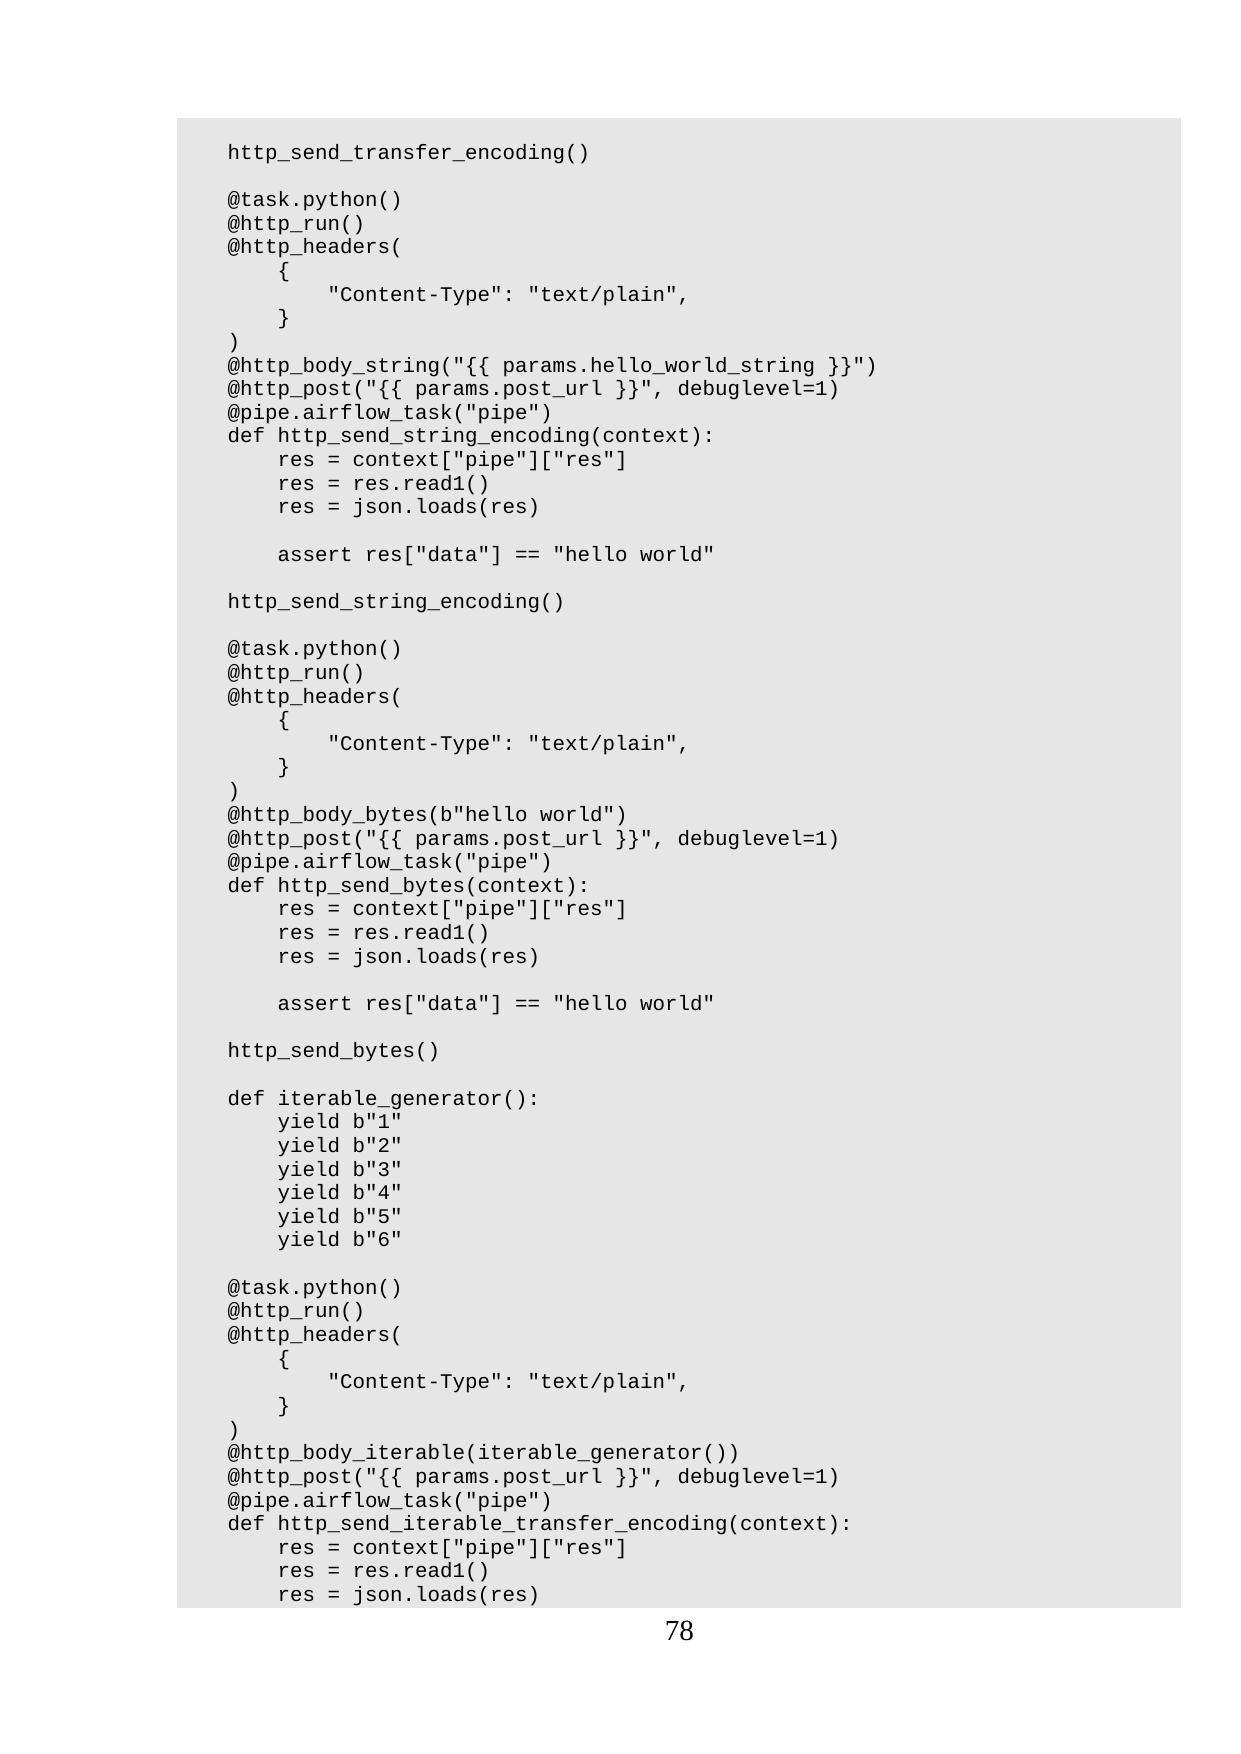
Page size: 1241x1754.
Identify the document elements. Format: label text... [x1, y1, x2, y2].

text ) [177, 1419, 1181, 1442]
text @http_post("{{ params.post_url }}", debuglevel=1) [177, 1466, 1181, 1489]
text @http_run() [177, 662, 1181, 686]
text res = json.loads(res) [177, 1584, 1181, 1608]
text def iterable_generator(): [177, 1088, 1181, 1111]
text @http_post("{{ params.post_url }}", debuglevel=1) [177, 827, 1181, 851]
text @http_body_iterable(iterable_generator()) [177, 1442, 1181, 1466]
text } [177, 757, 1181, 780]
text assert res["data"] == "hello world" [177, 544, 1181, 567]
text res = res.read1() [177, 473, 1181, 496]
text @task.python() [177, 1277, 1181, 1300]
text yield b"1" [177, 1111, 1181, 1135]
text ) [177, 780, 1181, 804]
text @task.python() [177, 189, 1181, 213]
text @http_headers( [177, 236, 1181, 260]
text @http_headers( [177, 1324, 1181, 1348]
text res = res.read1() [177, 922, 1181, 946]
text yield b"2" [177, 1135, 1181, 1158]
text def http_send_bytes(context): [177, 875, 1181, 898]
text http_send_transfer_encoding() [177, 142, 1181, 165]
text { [177, 709, 1181, 733]
text yield b"3" [177, 1158, 1181, 1182]
text "Content-Type": "text/plain", [177, 733, 1181, 757]
text @http_run() [177, 213, 1181, 236]
text @pipe.airflow_task("pipe") [177, 402, 1181, 426]
text http_send_string_encoding() [177, 591, 1181, 615]
text res = json.loads(res) [177, 946, 1181, 969]
text yield b"5" [177, 1206, 1181, 1229]
text http_send_bytes() [177, 1040, 1181, 1064]
text } [177, 307, 1181, 331]
text "Content-Type": "text/plain", [177, 1371, 1181, 1395]
text { [177, 1348, 1181, 1371]
text res = context["pipe"]["res"] [177, 449, 1181, 473]
text @pipe.airflow_task("pipe") [177, 851, 1181, 875]
text @task.python() [177, 638, 1181, 662]
text } [177, 1395, 1181, 1419]
text @http_body_string("{{ params.hello_world_string }}") [177, 354, 1181, 378]
text def http_send_string_encoding(context): [177, 426, 1181, 449]
text res = res.read1() [177, 1561, 1181, 1584]
text def http_send_iterable_transfer_encoding(context): [177, 1513, 1181, 1537]
text @http_body_bytes(b"hello world") [177, 804, 1181, 827]
text "Content-Type": "text/plain", [177, 284, 1181, 307]
text @pipe.airflow_task("pipe") [177, 1489, 1181, 1513]
text @http_run() [177, 1300, 1181, 1324]
text ) [177, 331, 1181, 354]
text res = context["pipe"]["res"] [177, 1537, 1181, 1561]
text res = context["pipe"]["res"] [177, 898, 1181, 922]
text res = json.loads(res) [177, 496, 1181, 520]
text @http_headers( [177, 686, 1181, 709]
text { [177, 260, 1181, 284]
text yield b"6" [177, 1229, 1181, 1253]
text assert res["data"] == "hello world" [177, 993, 1181, 1017]
text yield b"4" [177, 1182, 1181, 1206]
text @http_post("{{ params.post_url }}", debuglevel=1) [177, 378, 1181, 402]
